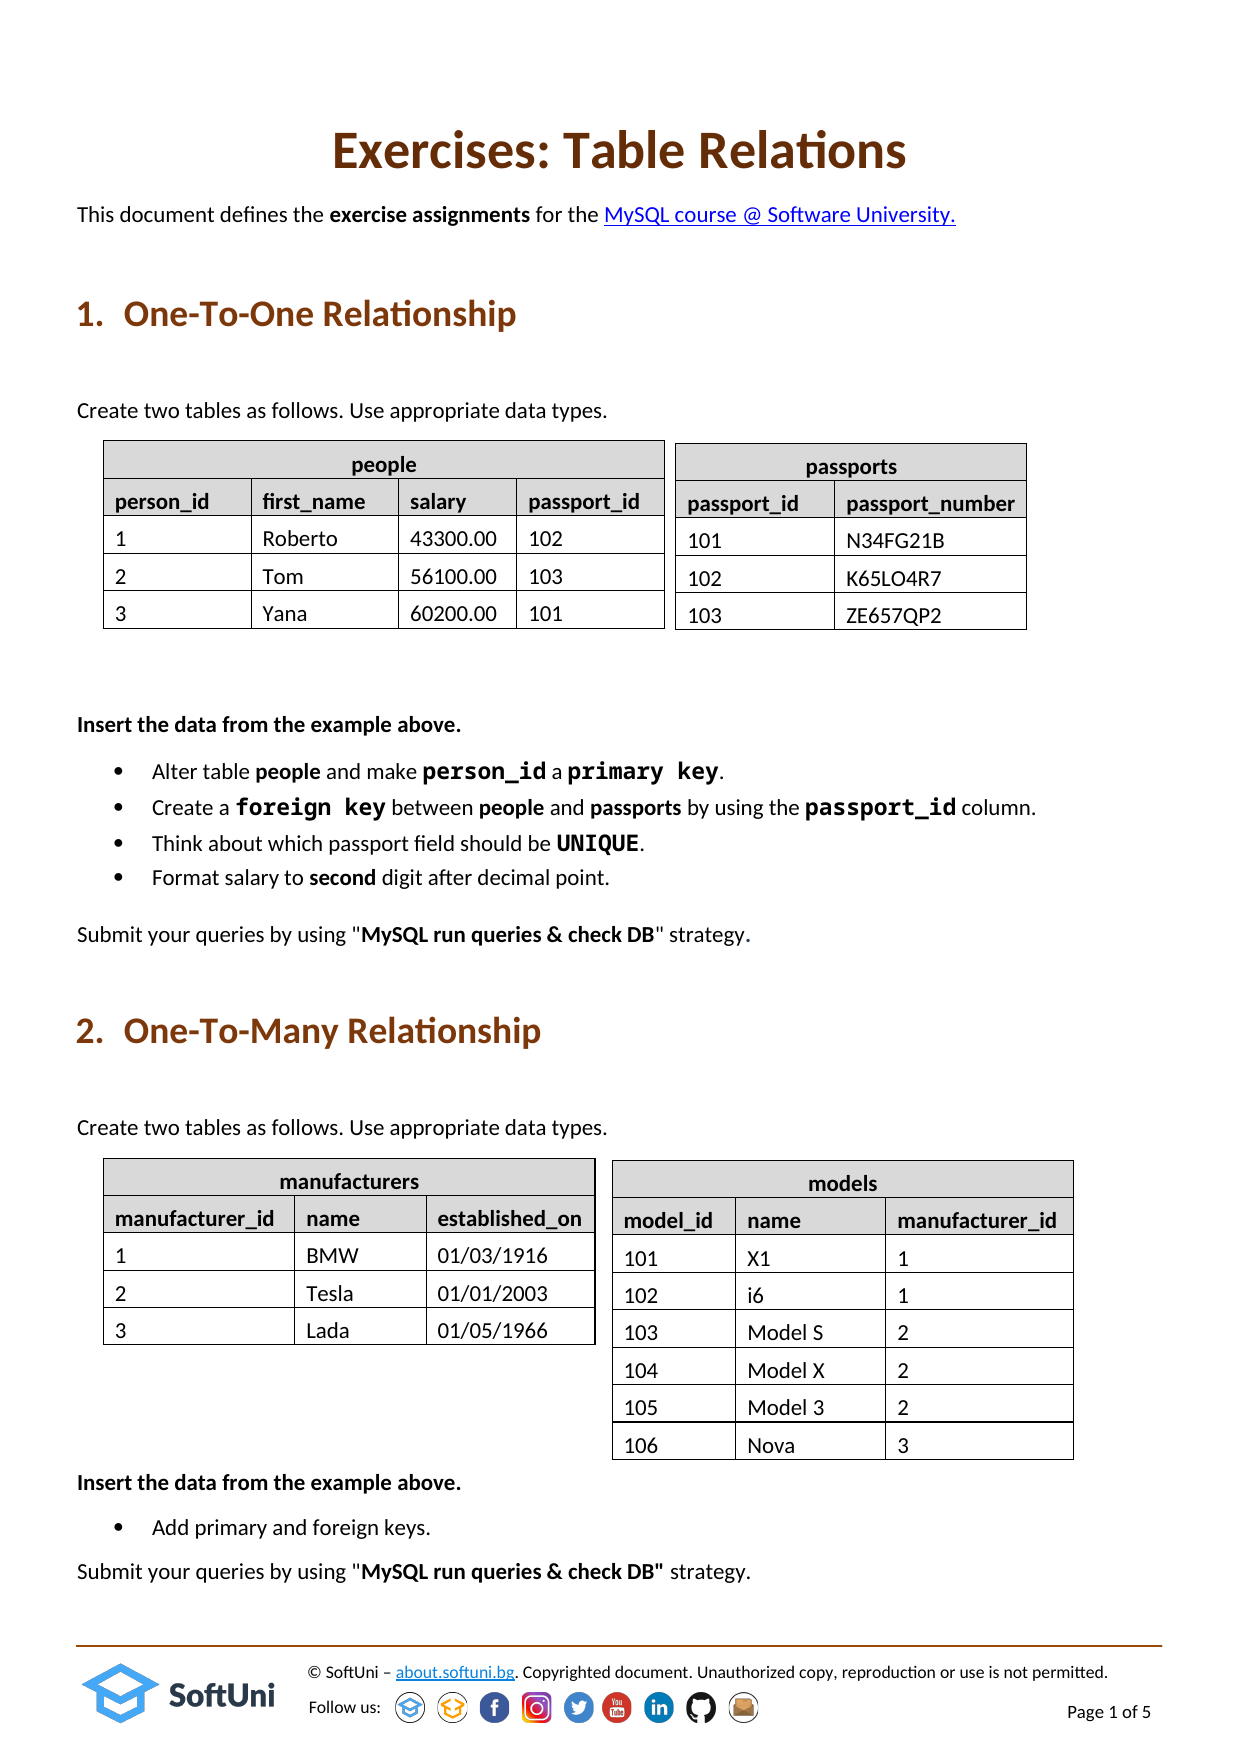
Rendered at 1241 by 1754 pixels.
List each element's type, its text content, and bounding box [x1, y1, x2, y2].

table_cell 01/01/2003 [427, 1271, 594, 1307]
text Submit your queries by using "MySQL run queries & check DB" strategy. [77, 1557, 1163, 1586]
table_cell 101 [517, 591, 664, 627]
table_cell 106 [613, 1423, 735, 1459]
table_cell 60200.00 [399, 591, 516, 627]
picture [437, 1692, 468, 1723]
table_cell Lada [295, 1308, 426, 1344]
text Insert the data from the example above. [77, 1468, 1163, 1496]
table_cell 102 [676, 556, 834, 592]
table_cell established_on [427, 1196, 594, 1232]
table_cell K65LO4R7 [835, 556, 1026, 592]
table_cell Model S [736, 1310, 885, 1347]
table_cell 1 [886, 1235, 1073, 1272]
picture [395, 1692, 425, 1723]
table_cell Nova [736, 1423, 885, 1459]
subtitle One-To-One Relationship [75, 290, 1163, 336]
table_cell name [736, 1198, 885, 1234]
table_cell 1 [886, 1273, 1073, 1309]
table_cell name [295, 1196, 426, 1232]
table_cell 3 [104, 1308, 294, 1344]
picture [75, 1658, 281, 1729]
subtitle One-To-Many Relationship [75, 1007, 1163, 1053]
picture [564, 1692, 594, 1723]
list Create a foreign key between people and passports by using the passport_id column. [114, 791, 1163, 822]
table_cell 105 [613, 1385, 735, 1421]
picture [665, 1714, 674, 1723]
table_cell ZE657QP2 [835, 593, 1026, 629]
subtitle Exercises: Table Relations [77, 116, 1163, 182]
text This document defines the exercise assignments for the MySQL course @ Software University. [77, 201, 1163, 229]
list Alter table people and make person_id a primary key. [114, 755, 1163, 787]
table_cell 103 [676, 593, 834, 629]
table_header models [613, 1161, 1073, 1197]
table_cell manufacturer_id [886, 1198, 1073, 1234]
table_cell passport_id [676, 481, 834, 517]
table_cell Tom [252, 554, 398, 590]
table_cell 104 [613, 1348, 735, 1384]
table_cell 56100.00 [399, 554, 516, 590]
table_cell Roberto [252, 516, 398, 553]
text Create two tables as follows. Use appropriate data types. [77, 1113, 1163, 1141]
picture [479, 1692, 510, 1723]
table_cell person_id [104, 479, 251, 515]
text Create two tables as follows. Use appropriate data types. [77, 396, 1163, 424]
table_cell Model X [736, 1348, 885, 1384]
list Add primary and foreign keys. [114, 1513, 1163, 1541]
table_cell 3 [886, 1423, 1073, 1459]
table_cell 103 [517, 554, 664, 590]
table_cell N34FG21B [835, 518, 1026, 554]
table_cell model_id [613, 1198, 735, 1234]
picture [658, 1705, 667, 1714]
table_cell 3 [104, 591, 251, 627]
table_header people [104, 441, 664, 478]
table_cell 43300.00 [399, 516, 516, 553]
picture [665, 1692, 674, 1701]
table_cell 2 [886, 1385, 1073, 1421]
table_header manufacturers [104, 1159, 594, 1195]
table_cell 101 [676, 518, 834, 554]
table_cell passport_number [835, 481, 1026, 517]
table_cell 2 [104, 1271, 294, 1307]
table_cell Tesla [295, 1271, 426, 1307]
table_cell manufacturer_id [104, 1196, 294, 1232]
table_cell passport_id [517, 479, 664, 515]
table_cell 01/03/1916 [427, 1233, 594, 1269]
table_cell 1 [104, 1233, 294, 1269]
table_cell 103 [613, 1310, 735, 1347]
table_cell first_name [252, 479, 398, 515]
list Think about which passport field should be UNIQUE. [114, 827, 1163, 858]
table_cell 01/05/1966 [427, 1308, 594, 1344]
table_cell 2 [104, 554, 251, 590]
text Insert the data from the example above. [77, 711, 1163, 739]
table_cell 101 [613, 1235, 735, 1272]
table_cell X1 [736, 1235, 885, 1272]
table_cell 2 [886, 1348, 1073, 1384]
text Submit your queries by using "MySQL run queries & check DB" strategy. [77, 920, 1163, 948]
list Format salary to second digit after decimal point. [114, 863, 1163, 891]
table_cell 102 [613, 1273, 735, 1309]
picture [644, 1692, 653, 1701]
picture [602, 1692, 632, 1723]
picture [522, 1692, 552, 1723]
table_cell 2 [886, 1310, 1073, 1347]
table_cell BMW [295, 1233, 426, 1269]
picture [686, 1692, 716, 1723]
table_cell Yana [252, 591, 398, 627]
picture [728, 1692, 759, 1723]
table_cell i6 [736, 1273, 885, 1309]
table_cell salary [399, 479, 516, 515]
picture [644, 1714, 653, 1723]
table_header passports [676, 444, 1026, 480]
table_cell 1 [104, 516, 251, 553]
table_cell Model 3 [736, 1385, 885, 1421]
table_cell 102 [517, 516, 664, 553]
